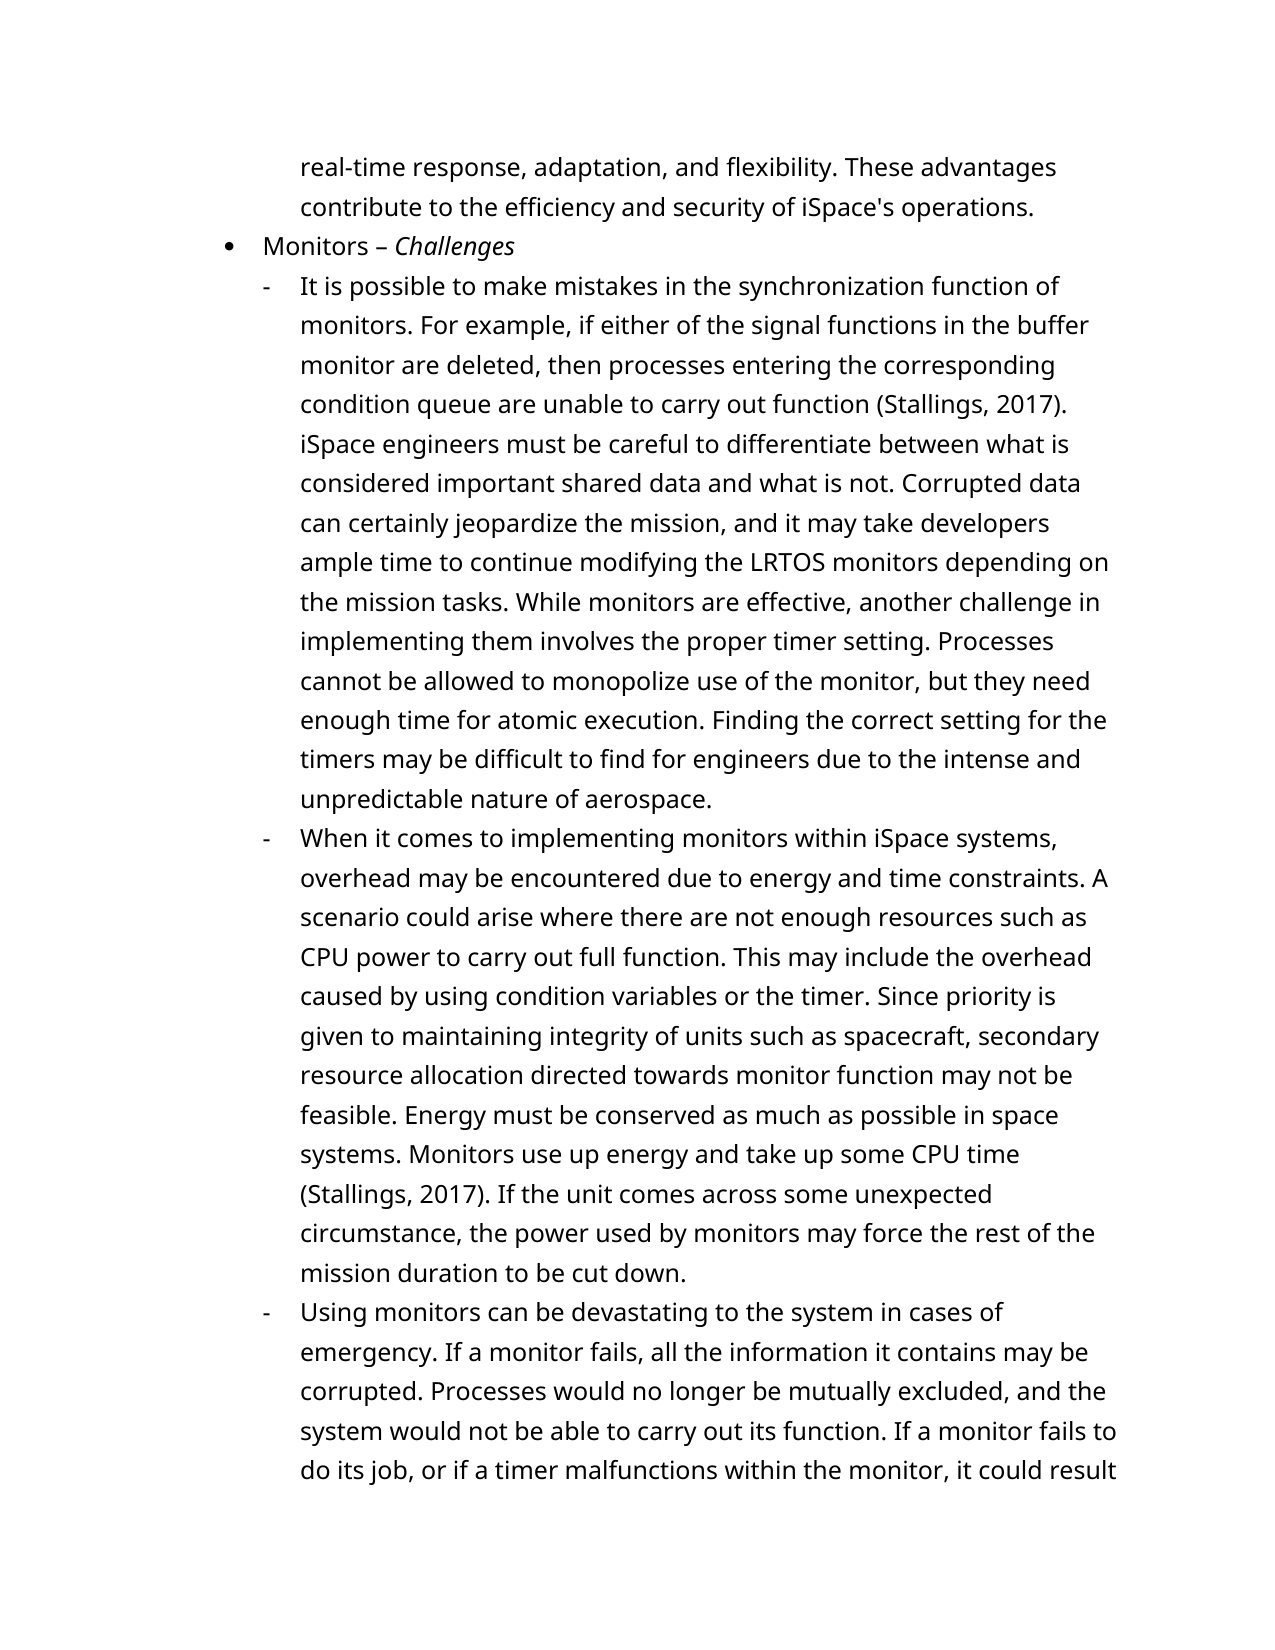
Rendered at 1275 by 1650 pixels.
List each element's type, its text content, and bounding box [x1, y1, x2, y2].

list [262, 150, 1125, 223]
list When it comes to implementing monitors within iSpace systems, overhead may be encountered due to energy and time constraints. A scenario could arise where there are not enough resources such as CPU power to carry out full function. This may include the overhead caused by using condition variables or the timer. Since priority is given to maintaining integrity of units such as spacecraft, secondary resource allocation directed towards monitor function may not be feasible. Energy must be conserved as much as possible in space systems. Monitors use up energy and take up some CPU time (Stallings, 2017). If the unit comes across some unexpected circumstance, the power used by monitors may force the rest of the mission duration to be cut down. [262, 821, 1125, 1289]
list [262, 1295, 1125, 1487]
list Monitors – Challenges [225, 229, 1125, 263]
list It is possible to make mistakes in the synchronization function of monitors. For example, if either of the signal functions in the buffer monitor are deleted, then processes entering the corresponding condition queue are unable to carry out function (Stallings, 2017). iSpace engineers must be careful to differentiate between what is considered important shared data and what is not. Corrupted data can certainly jeopardize the mission, and it may take developers ample time to continue modifying the LRTOS monitors depending on the mission tasks. While monitors are effective, another challenge in implementing them involves the proper timer setting. Processes cannot be allowed to monopolize use of the monitor, but they need enough time for atomic execution. Finding the correct setting for the timers may be difficult to find for engineers due to the intense and unpredictable nature of aerospace. [262, 268, 1125, 816]
